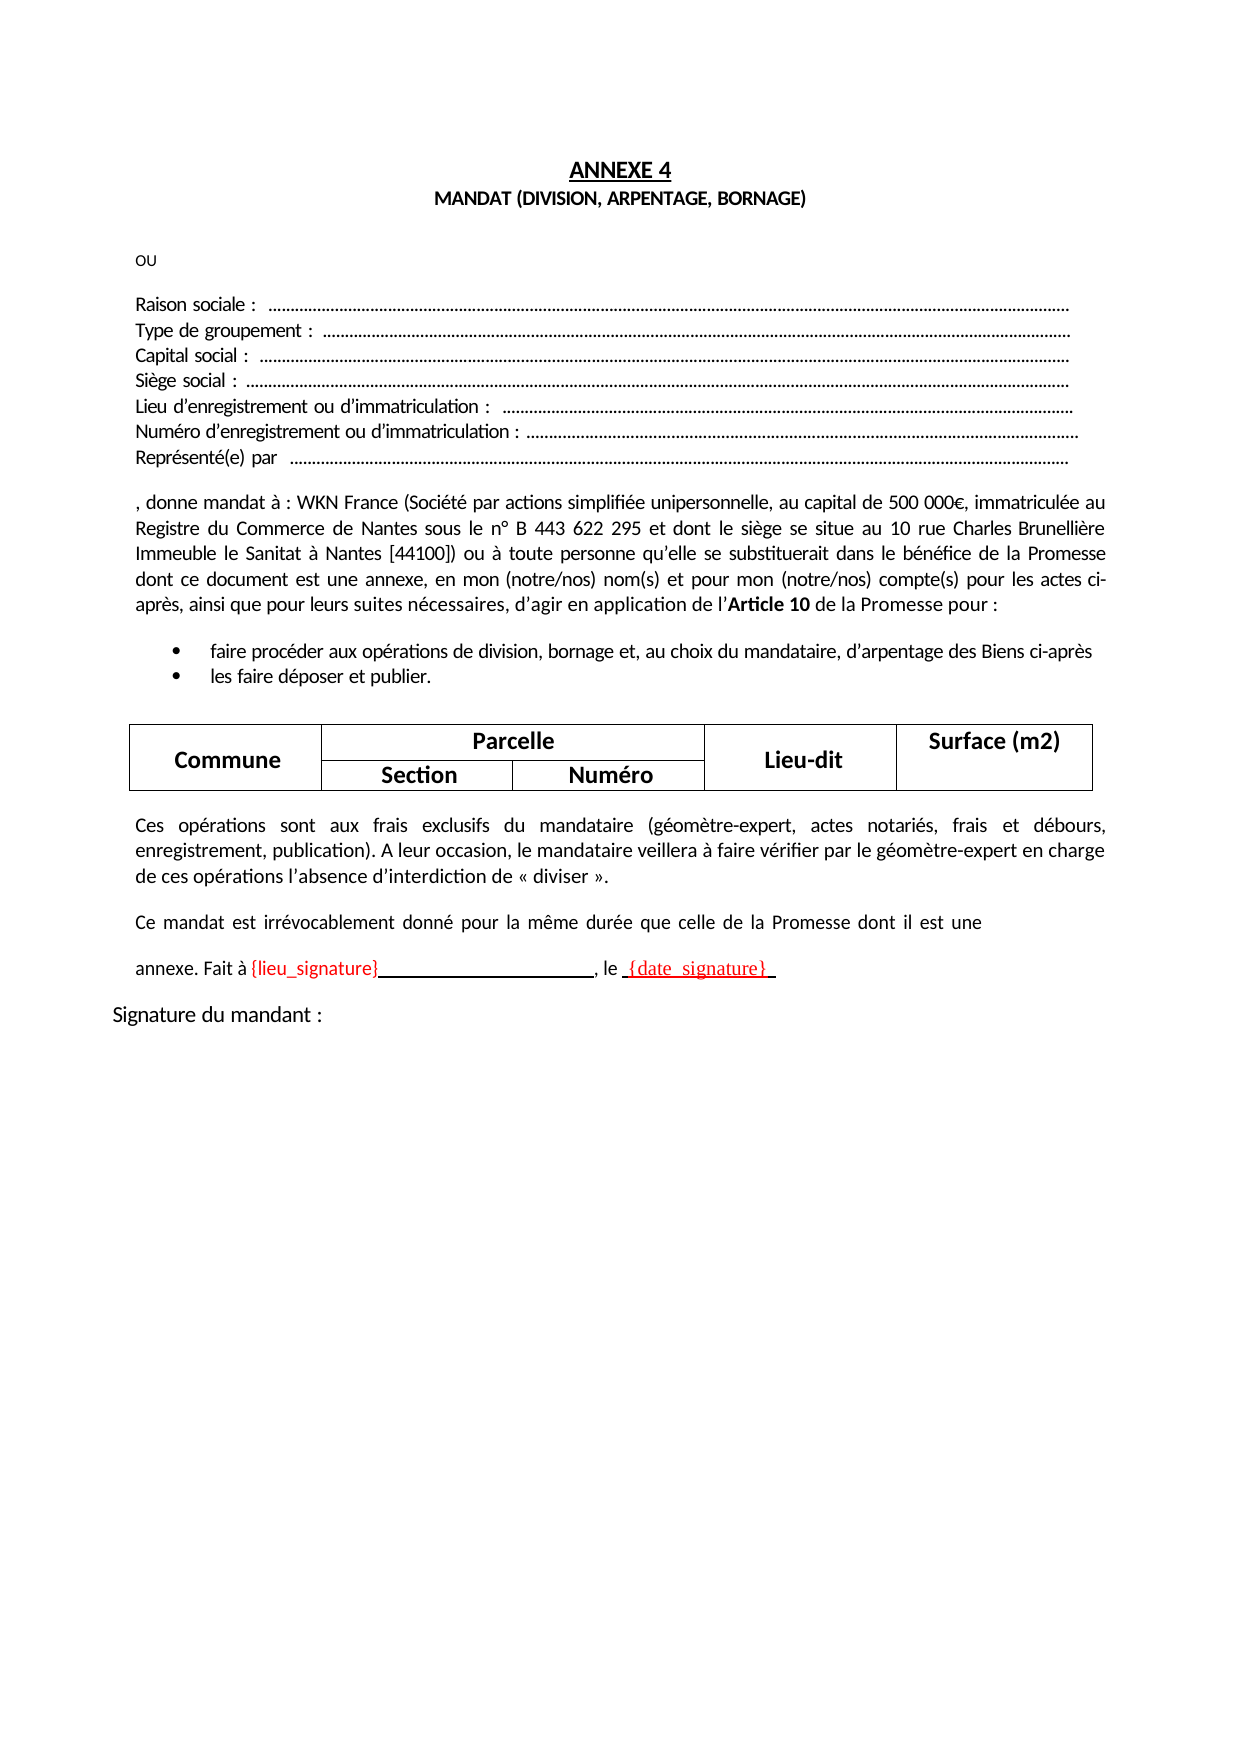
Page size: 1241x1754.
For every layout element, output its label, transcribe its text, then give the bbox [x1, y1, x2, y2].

text Ces opérations sont aux frais exclusifs du mandataire (géomètre-expert, actes notariés, frais et débours, enregistrement, publication). A leur occasion, le mandataire veillera à faire vérifier par le géomètre-expert en charge de ces opérations l’absence d’interdiction de « diviser ». [135, 812, 1106, 888]
text Lieu d’enregistrement ou d’immatriculation : ................................................................................................................................. [135, 393, 1128, 418]
text OU [135, 251, 1128, 271]
table_header Lieu-dit [705, 725, 896, 790]
text MANDAT (DIVISION, ARPENTAGE, BORNAGE) [397, 185, 844, 210]
text ANNEXE 4 [396, 154, 844, 184]
table_header Commune [130, 725, 321, 790]
text Signature du mandant : [112, 1000, 1128, 1028]
table_header Surface (m2) [897, 725, 1092, 790]
list les faire déposer et publier. [173, 663, 1128, 689]
text Raison sociale : ..................................................................................................................................................................................... [135, 291, 1128, 317]
text Type de groupement : ......................................................................................................................................................................... [135, 317, 1128, 342]
text Ce mandat est irrévocablement donné pour la même durée que celle de la Promesse dont il est une annexe. Fait à {lieu_signature} , le {date_signature} [135, 909, 982, 980]
table_header Parcelle [322, 725, 704, 760]
text Représenté(e) par ................................................................................................................................................................................ [135, 444, 1128, 469]
text , donne mandat à : WKN France (Société par actions simplifiée unipersonnelle, au capital de 500 000€, immatriculée au Registre du Commerce de Nantes sous le n° B 443 622 295 et dont le siège se situe au 10 rue Charles Brunellière Immeuble le Sanitat à Nantes [44100]) ou à toute personne qu’elle se substituerait dans le bénéfice de la Promesse dont ce document est une annexe, en mon (notre/nos) nom(s) et pour mon (notre/nos) compte(s) pour les actes ci-après, ainsi que pour leurs suites nécessaires, d’agir en application de l’Article 10 de la Promesse pour : [135, 489, 1106, 617]
table_cell Numéro [513, 761, 704, 790]
text Siège social : .......................................................................................................................................................................................... [135, 368, 1128, 393]
text Numéro d’enregistrement ou d’immatriculation : .......................................................................................................................... [135, 418, 1128, 444]
list faire procéder aux opérations de division, bornage et, au choix du mandataire, d’arpentage des Biens ci-après [173, 637, 1128, 663]
table_cell Section [322, 761, 512, 790]
text Capital social : ....................................................................................................................................................................................... [135, 342, 1128, 368]
